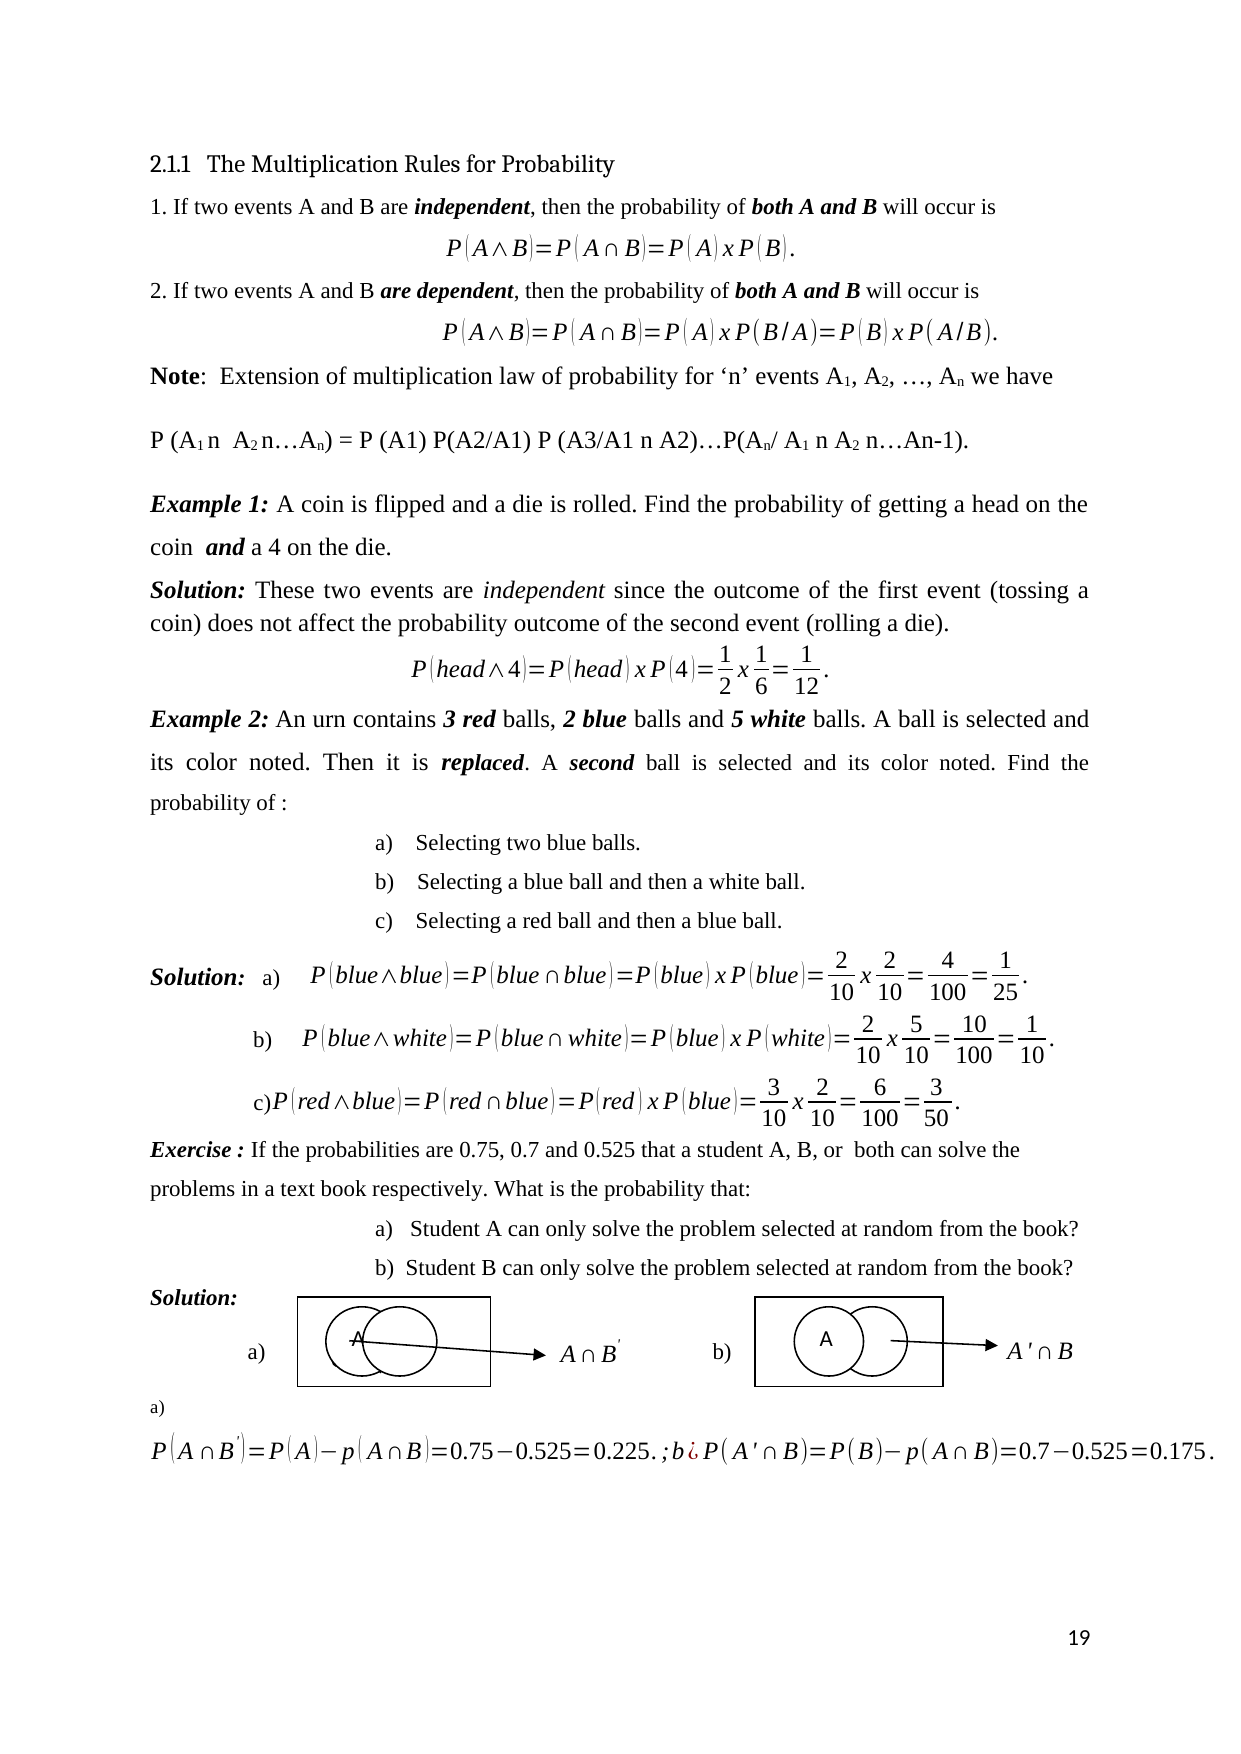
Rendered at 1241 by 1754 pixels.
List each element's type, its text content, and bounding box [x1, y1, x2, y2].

subtitle 2.1.1 The Multiplication Rules for Probability [150, 150, 1090, 179]
text Solution: [150, 1284, 1090, 1311]
text Example 1: A coin is flipped and a die is rolled. Find the probability of getting a head on the coin and a 4 on the die. [150, 489, 1090, 561]
text 2. If two events A and B are dependent, then the probability of both A and B will occur is [150, 277, 1090, 303]
text a) b) [491, 1336, 754, 1367]
text Note: Extension of multiplication law of probability for ‘n’ events A1, A2, …, An we have [150, 361, 1090, 389]
text P (A1 n A2 n…An) = P (A1) P(A2/A1) P (A3/A1 n A2)…P(An/ A1 n A2 n…An-1). [150, 425, 1090, 453]
text c) Selecting a red ball and then a blue ball. [375, 907, 1090, 934]
text a) Selecting two blue balls. [375, 828, 1090, 855]
text Exercise : If the probabilities are 0.75, 0.7 and 0.525 that a student A, B, or both can solve the problems in a text book respectively. What is the probability that: [150, 1136, 1090, 1202]
text a) Student A can only solve the problem selected at random from the book? [375, 1215, 1090, 1241]
text b) Student B can only solve the problem selected at random from the book? [375, 1254, 1090, 1281]
text b) Selecting a blue ball and then a white ball. [375, 868, 1090, 894]
text a) [150, 1396, 1090, 1466]
text 1. If two events A and B are independent, then the probability of both A and B will occur is [150, 193, 1090, 219]
text c) [150, 1073, 1090, 1132]
text Solution: These two events are independent since the outcome of the first event (tossing a coin) does not affect the probability outcome of the second event (rolling a die). [150, 575, 1090, 637]
text Solution: a) [150, 947, 1090, 1006]
text Example 2: An urn contains 3 red balls, 2 blue balls and 5 white balls. A ball is selected and its color noted. Then it is replaced. A second ball is selected and its color noted. Find the probability of : [150, 704, 1090, 815]
text a) b) [150, 1336, 297, 1367]
text b) [150, 1010, 1090, 1069]
text a) b) [944, 1336, 1090, 1367]
